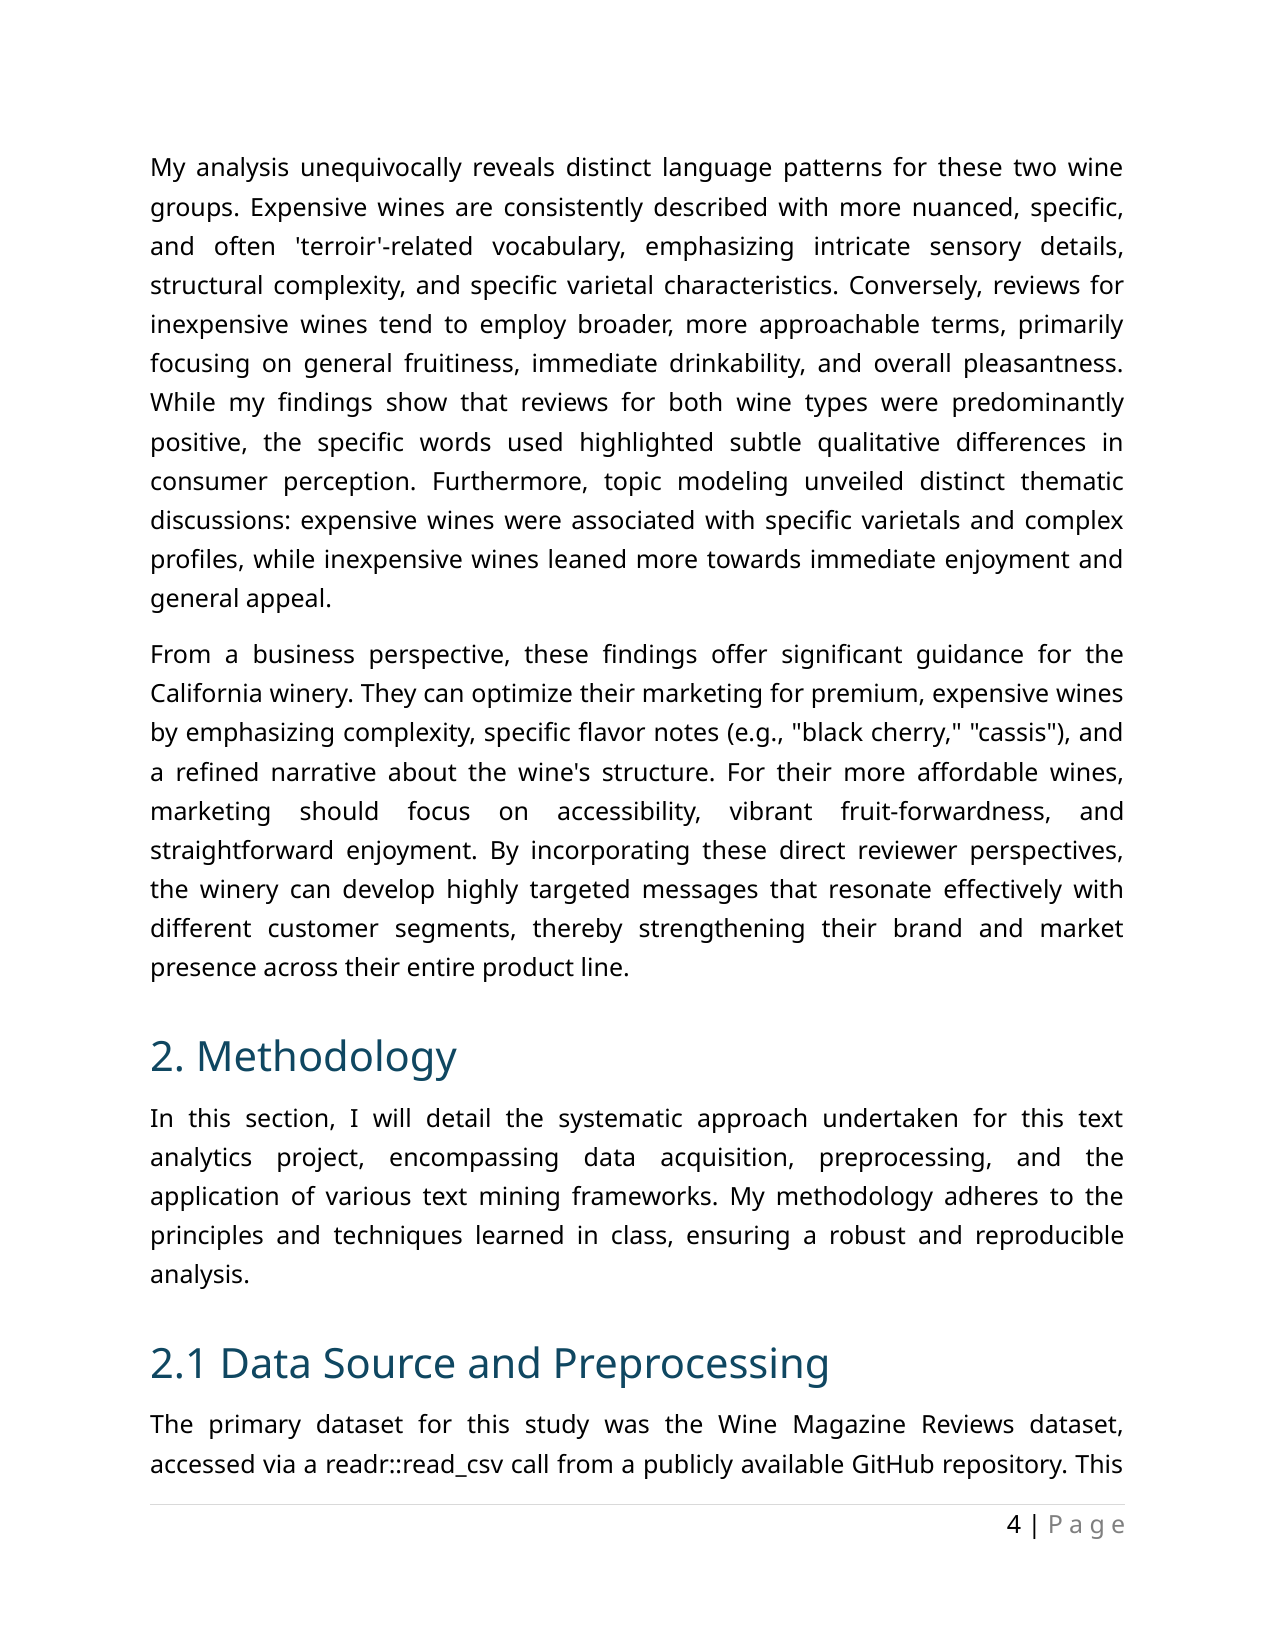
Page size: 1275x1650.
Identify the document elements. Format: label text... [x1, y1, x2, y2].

text My analysis unequivocally reveals distinct language patterns for these two wine groups. Expensive wines are consistently described with more nuanced, specific, and often 'terroir'-related vocabulary, emphasizing intricate sensory details, structural complexity, and specific varietal characteristics. Conversely, reviews for inexpensive wines tend to employ broader, more approachable terms, primarily focusing on general fruitiness, immediate drinkability, and overall pleasantness. While my findings show that reviews for both wine types were predominantly positive, the specific words used highlighted subtle qualitative differences in consumer perception. Furthermore, topic modeling unveiled distinct thematic discussions: expensive wines were associated with specific varietals and complex profiles, while inexpensive wines leaned more towards immediate enjoyment and general appeal. [150, 150, 1125, 615]
subtitle 2.1 Data Source and Preprocessing [150, 1333, 1125, 1390]
text In this section, I will detail the systematic approach undertaken for this text analytics project, encompassing data acquisition, preprocessing, and the application of various text mining frameworks. My methodology adheres to the principles and techniques learned in class, ensuring a robust and reproducible analysis. [150, 1100, 1125, 1291]
text From a business perspective, these findings offer significant guidance for the California winery. They can optimize their marketing for premium, expensive wines by emphasizing complexity, specific flavor notes (e.g., "black cherry," "cassis"), and a refined narrative about the wine's structure. For their more affordable wines, marketing should focus on accessibility, vibrant fruit-forwardness, and straightforward enjoyment. By incorporating these direct reviewer perspectives, the winery can develop highly targeted messages that resonate effectively with different customer segments, thereby strengthening their brand and market presence across their entire product line. [150, 637, 1125, 984]
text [150, 1407, 1125, 1480]
subtitle 2. Methodology [150, 1027, 1125, 1083]
